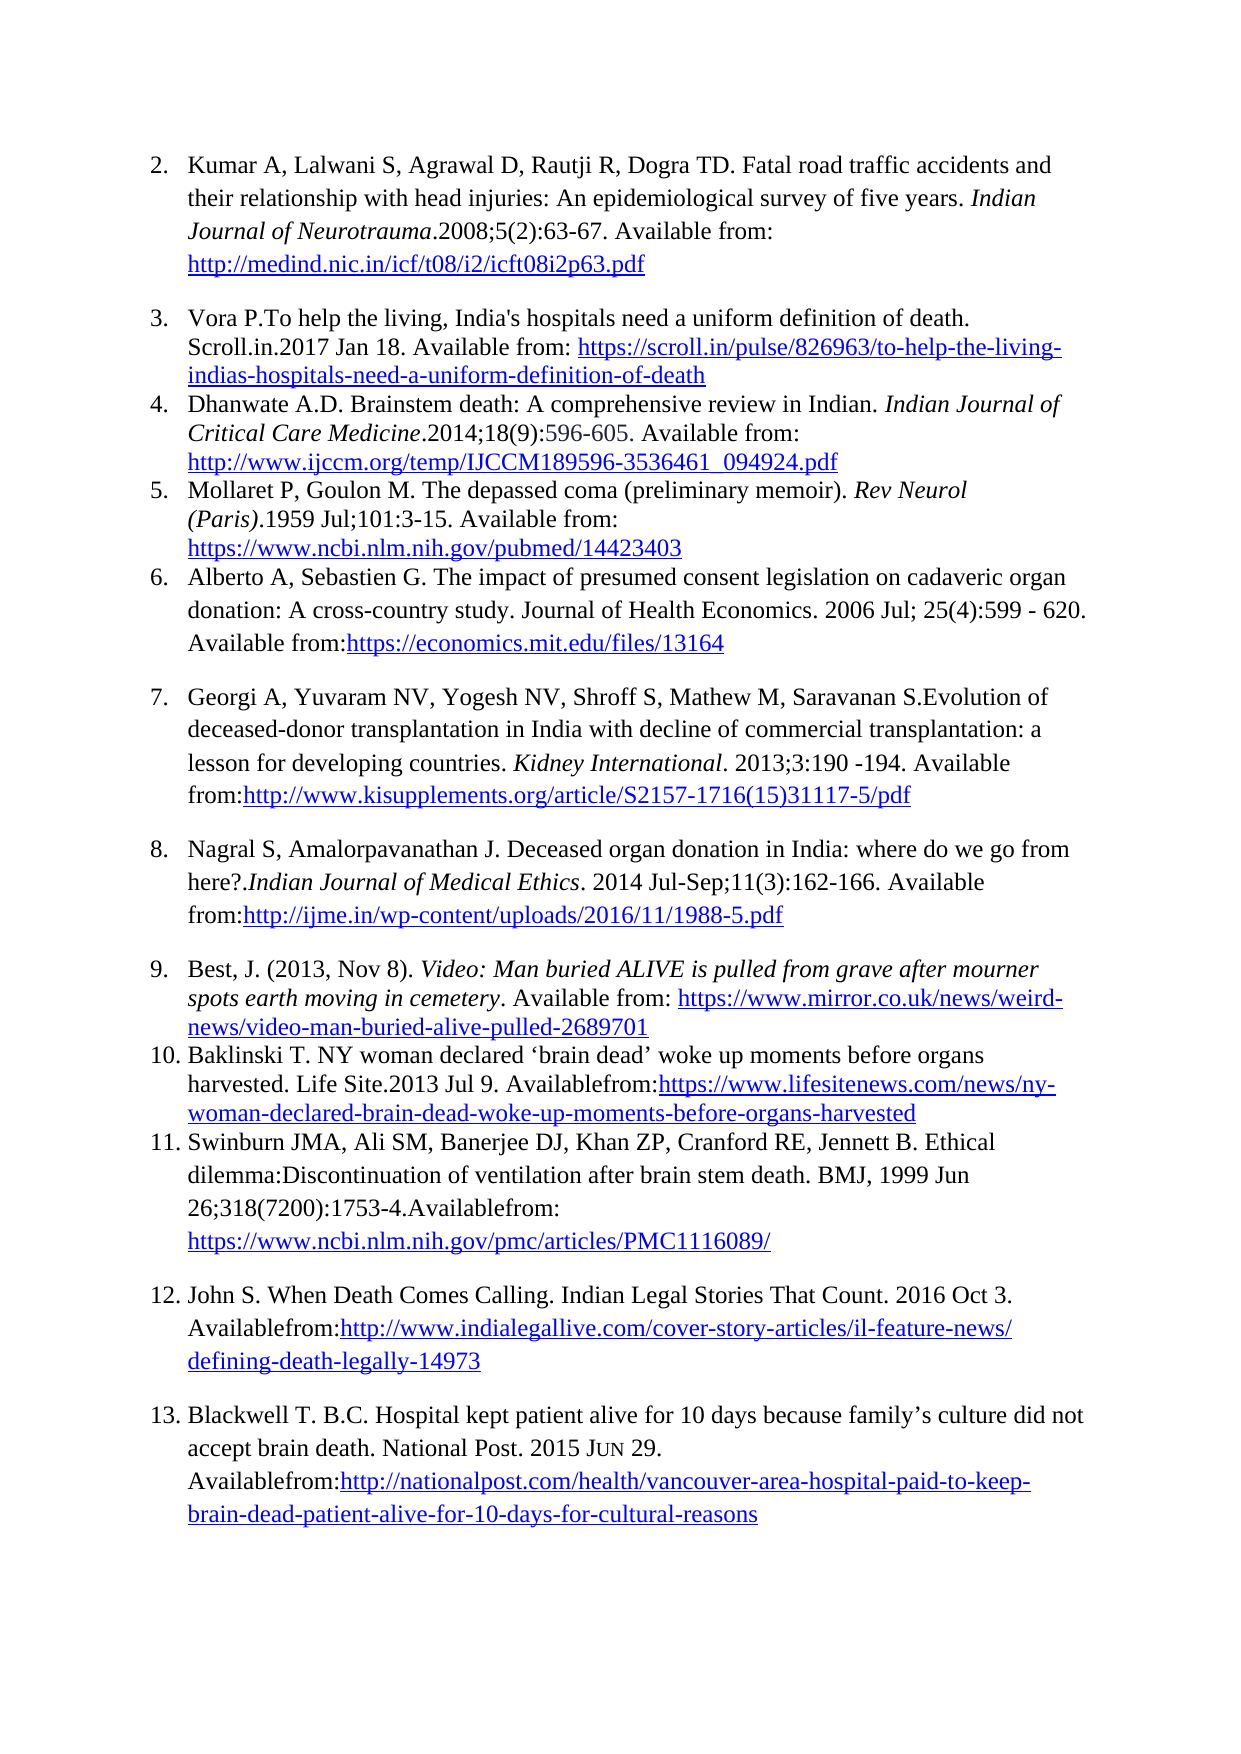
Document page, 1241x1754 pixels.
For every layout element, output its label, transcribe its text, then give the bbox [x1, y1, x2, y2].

list Kumar A, Lalwani S, Agrawal D, Rautji R, Dogra TD. Fatal road traffic accidents and their relationship with head injuries: An epidemiological survey of five years. Indian Journal of Neurotrauma.2008;5(2):63-67. Available from: http://medind.nic.in/icf/t08/i2/icft08i2p63.pdf [150, 150, 1090, 278]
list Alberto A, Sebastien G. The impact of presumed consent legislation on cadaveric organ donation: A cross-country study. Journal of Health Economics. 2006 Jul; 25(4):599 - 620. Available from:https://economics.mit.edu/files/13164 [150, 562, 1090, 656]
list Best, J. (2013, Nov 8). Video: Man buried ALIVE is pulled from grave after mourner spots earth moving in cemetery. Available from: https://www.mirror.co.uk/news/weird-news/video-man-buried-alive-pulled-2689701 [150, 954, 1090, 1041]
list Vora P.To help the living, India's hospitals need a uniform definition of death. Scroll.in.2017 Jan 18. Available from: https://scroll.in/pulse/826963/to-help-the-living-indias-hospitals-need-a-uniform-definition-of-death [150, 303, 1090, 389]
list Georgi A, Yuvaram NV, Yogesh NV, Shroff S, Mathew M, Saravanan S.Evolution of deceased-donor transplantation in India with decline of commercial transplantation: a lesson for developing countries. Kidney International. 2013;3:190 -194. Available from:http://www.kisupplements.org/article/S2157-1716(15)31117-5/pdf [150, 682, 1090, 809]
list Mollaret P, Goulon M. The depassed coma (preliminary memoir). Rev Neurol (Paris).1959 Jul;101:3-15. Available from: https://www.ncbi.nlm.nih.gov/pubmed/14423403 [150, 475, 1090, 562]
list Nagral S, Amalorpavanathan J. Deceased organ donation in India: where do we go from here?.Indian Journal of Medical Ethics. 2014 Jul-Sep;11(3):162-166. Available from:http://ijme.in/wp-content/uploads/2016/11/1988-5.pdf [150, 834, 1090, 929]
list John S. When Death Comes Calling. Indian Legal Stories That Count. 2016 Oct 3. Availablefrom:http://www.indialegallive.com/cover-story-articles/il-feature-news/defining-death-legally-14973 [150, 1280, 1090, 1374]
list Baklinski T. NY woman declared ‘brain dead’ woke up moments before organs harvested. Life Site.2013 Jul 9. Availablefrom:https://www.lifesitenews.com/news/ny-woman-declared-brain-dead-woke-up-moments-before-organs-harvested [150, 1041, 1090, 1127]
list Dhanwate A.D. Brainstem death: A comprehensive review in Indian. Indian Journal of Critical Care Medicine.2014;18(9):596-605. Available from: http://www.ijccm.org/temp/IJCCM189596-3536461_094924.pdf [150, 389, 1090, 475]
list Blackwell T. B.C. Hospital kept patient alive for 10 days because family’s culture did not accept brain death. National Post. 2015 Jun 29. Availablefrom:http://nationalpost.com/health/vancouver-area-hospital-paid-to-keep-brain-dead-patient-alive-for-10-days-for-cultural-reasons [150, 1400, 1090, 1527]
list Swinburn JMA, Ali SM, Banerjee DJ, Khan ZP, Cranford RE, Jennett B. Ethical dilemma:Discontinuation of ventilation after brain stem death. BMJ, 1999 Jun 26;318(7200):1753-4.Availablefrom: https://www.ncbi.nlm.nih.gov/pmc/articles/PMC1116089/ [150, 1127, 1090, 1255]
